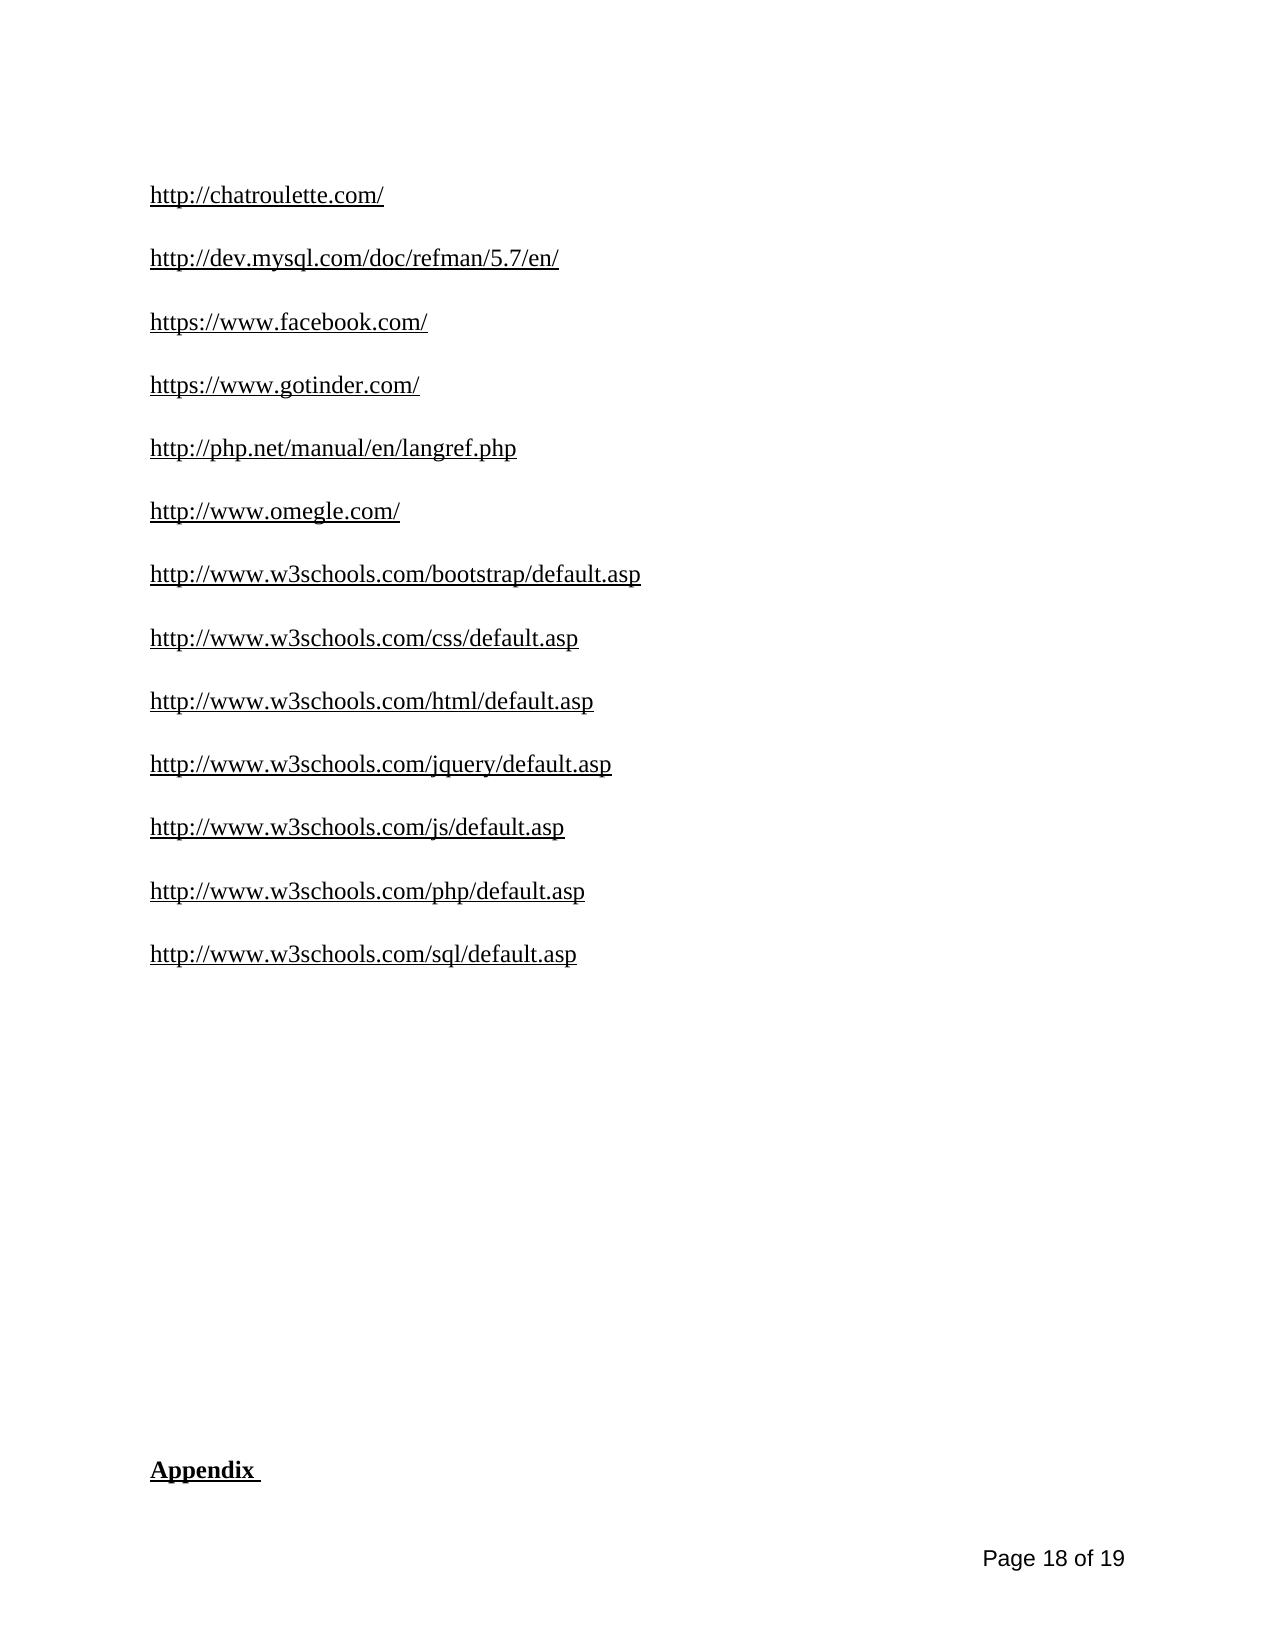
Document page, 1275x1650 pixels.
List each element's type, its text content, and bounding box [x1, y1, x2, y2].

text http://www.w3schools.com/html/default.asp [150, 686, 1125, 715]
text http://php.net/manual/en/langref.php [150, 433, 1125, 462]
text http://www.omegle.com/ [150, 496, 1125, 525]
text http://www.w3schools.com/css/default.asp [150, 623, 1125, 652]
text http://dev.mysql.com/doc/refman/5.7/en/ [150, 243, 1125, 272]
text https://www.facebook.com/ [150, 307, 1125, 335]
text Appendix [150, 1455, 1125, 1484]
text http://www.w3schools.com/jquery/default.asp [150, 749, 1125, 778]
text https://www.gotinder.com/ [150, 370, 1125, 399]
text http://www.w3schools.com/bootstrap/default.asp [150, 559, 1125, 588]
text http://www.w3schools.com/js/default.asp [150, 812, 1125, 841]
text http://www.w3schools.com/sql/default.asp [150, 939, 1125, 968]
text http://chatroulette.com/ [150, 180, 1125, 209]
text http://www.w3schools.com/php/default.asp [150, 876, 1125, 904]
